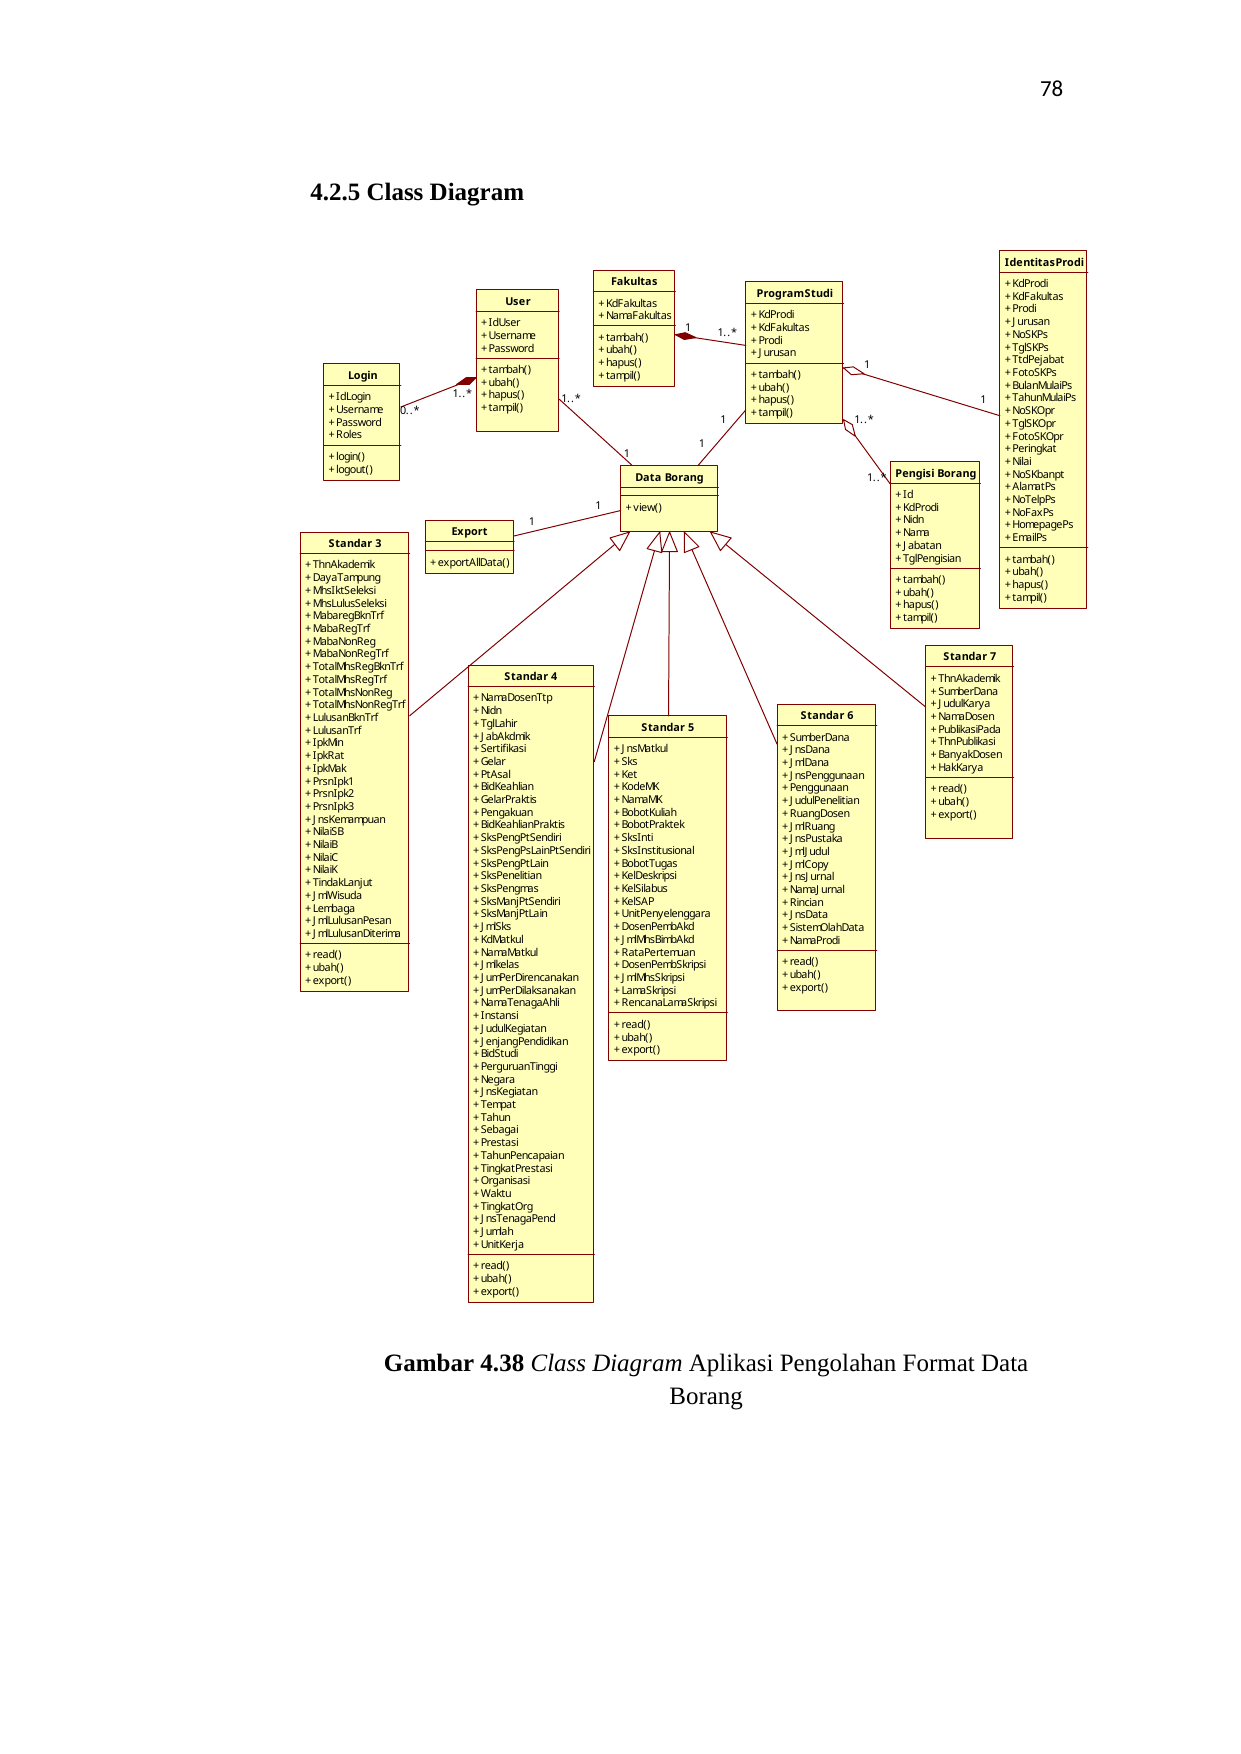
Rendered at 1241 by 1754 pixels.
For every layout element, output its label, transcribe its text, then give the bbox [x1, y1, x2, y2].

list Gambar 4.38 Class Diagram Aplikasi Pengolahan Format Data Borang [349, 1348, 1063, 1409]
text 4.2.5 Class Diagram [236, 177, 1063, 206]
